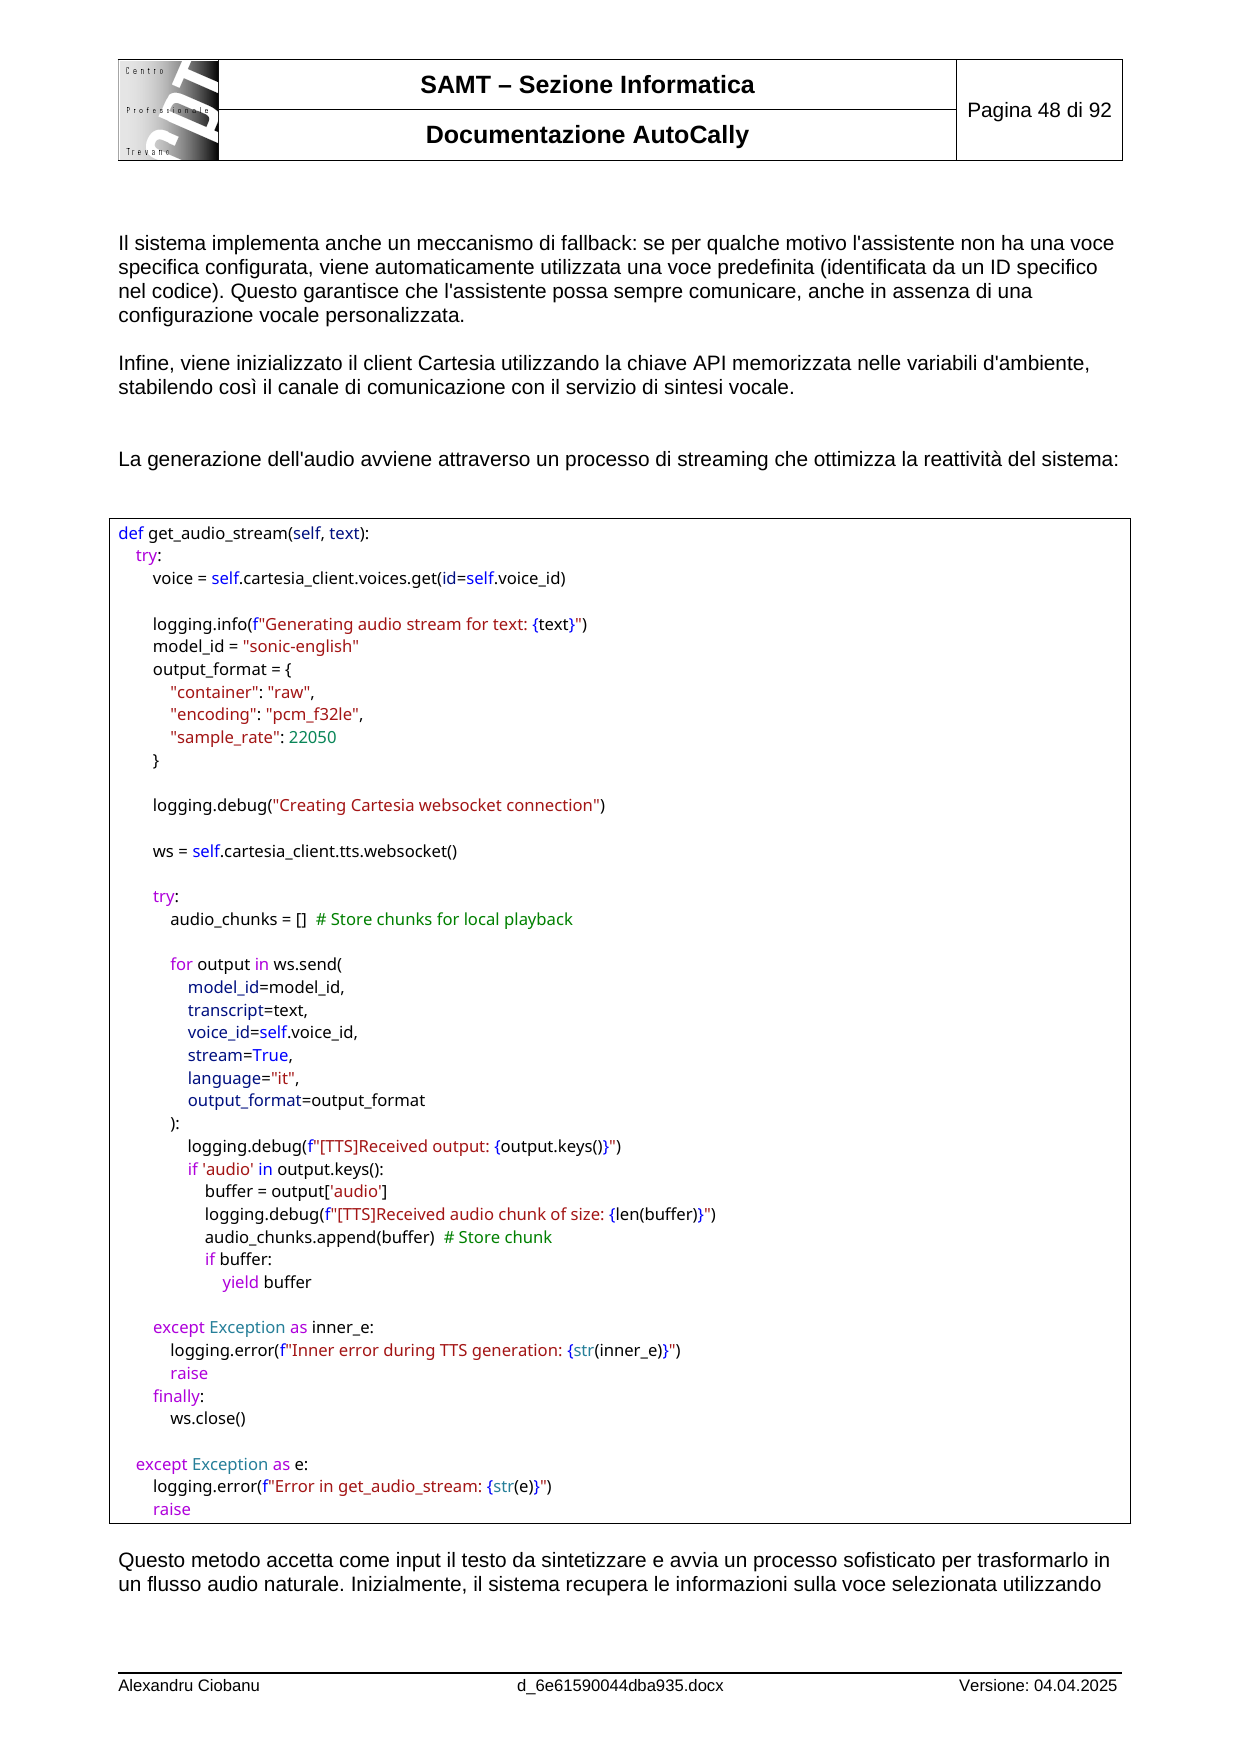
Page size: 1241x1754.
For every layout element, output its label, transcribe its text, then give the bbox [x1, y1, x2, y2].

text buffer = output['audio'] [118, 1180, 1122, 1203]
text "encoding": "pcm_f32le", [118, 703, 1122, 726]
text audio_chunks.append(buffer) # Store chunk [118, 1225, 1122, 1248]
text try: [118, 885, 1122, 907]
text model_id=model_id, [118, 976, 1122, 998]
text except Exception as e: [118, 1452, 1122, 1475]
text ws = self.cartesia_client.tts.websocket() [118, 839, 1122, 862]
text audio_chunks = [] # Store chunks for local playback [118, 907, 1122, 930]
text logging.info(f"Generating audio stream for text: {text}") [118, 612, 1122, 635]
text raise [110, 1495, 1130, 1523]
text "container": "raw", [118, 680, 1122, 703]
text language="it", [118, 1066, 1122, 1089]
text ): [118, 1112, 1122, 1134]
text stream=True, [118, 1044, 1122, 1066]
text def get_audio_stream(self, text): [110, 519, 1130, 544]
text } [118, 748, 1122, 771]
text try: [118, 544, 1122, 567]
text ws.close() [118, 1407, 1122, 1430]
text Infine, viene inizializzato il client Cartesia utilizzando la chiave API memorizzata nelle variabili d'ambiente, stabilendo così il canale di comunicazione con il servizio di sintesi vocale. [118, 351, 1122, 398]
text Il sistema implementa anche un meccanismo di fallback: se per qualche motivo l'assistente non ha una voce specifica configurata, viene automaticamente utilizzata una voce predefinita (identificata da un ID specifico nel codice). Questo garantisce che l'assistente possa sempre comunicare, anche in assenza di una configurazione vocale personalizzata. [118, 231, 1122, 327]
text yield buffer [118, 1271, 1122, 1293]
text output_format=output_format [118, 1089, 1122, 1112]
text voice_id=self.voice_id, [118, 1021, 1122, 1044]
text finally: [118, 1384, 1122, 1407]
text model_id = "sonic-english" [118, 635, 1122, 658]
text "sample_rate": 22050 [118, 726, 1122, 748]
text if buffer: [118, 1248, 1122, 1271]
picture [118, 60, 219, 160]
text logging.debug("Creating Cartesia websocket connection") [118, 794, 1122, 817]
text logging.debug(f"[TTS]Received audio chunk of size: {len(buffer)}") [118, 1203, 1122, 1225]
text transcript=text, [118, 998, 1122, 1021]
text output_format = { [118, 658, 1122, 680]
text except Exception as inner_e: [118, 1316, 1122, 1339]
text raise [118, 1362, 1122, 1384]
text logging.debug(f"[TTS]Received output: {output.keys()}") [118, 1134, 1122, 1157]
text La generazione dell'audio avviene attraverso un processo di streaming che ottimizza la reattività del sistema: [118, 446, 1122, 470]
text logging.error(f"Error in get_audio_stream: {str(e)}") [118, 1475, 1122, 1495]
text if 'audio' in output.keys(): [118, 1157, 1122, 1180]
text logging.error(f"Inner error during TTS generation: {str(inner_e)}") [118, 1339, 1122, 1362]
text voice = self.cartesia_client.voices.get(id=self.voice_id) [118, 567, 1122, 589]
text for output in ws.send( [118, 953, 1122, 976]
